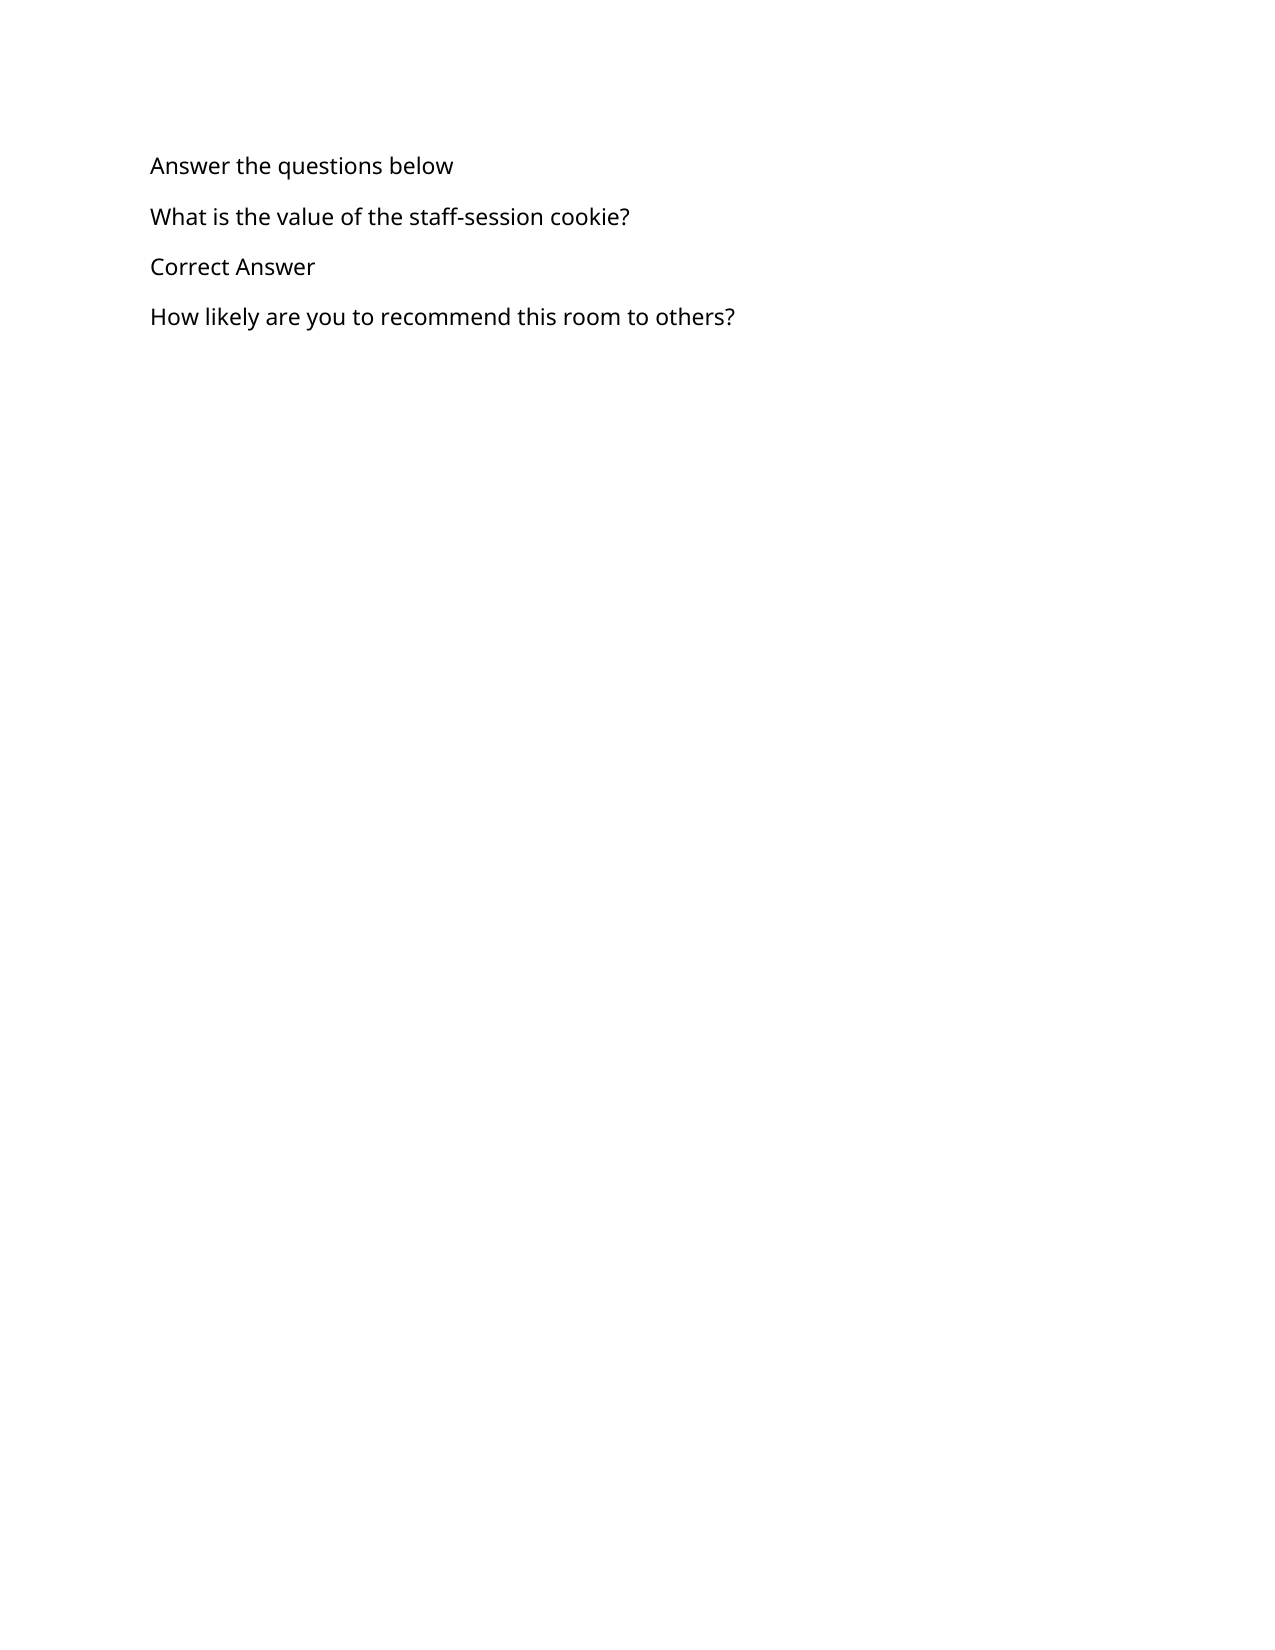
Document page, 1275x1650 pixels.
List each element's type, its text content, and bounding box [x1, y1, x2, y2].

text Answer the questions below [150, 150, 1125, 181]
text How likely are you to recommend this room to others? [150, 301, 1125, 332]
text Correct Answer [150, 251, 1125, 282]
text What is the value of the staff-session cookie? [150, 200, 1125, 232]
